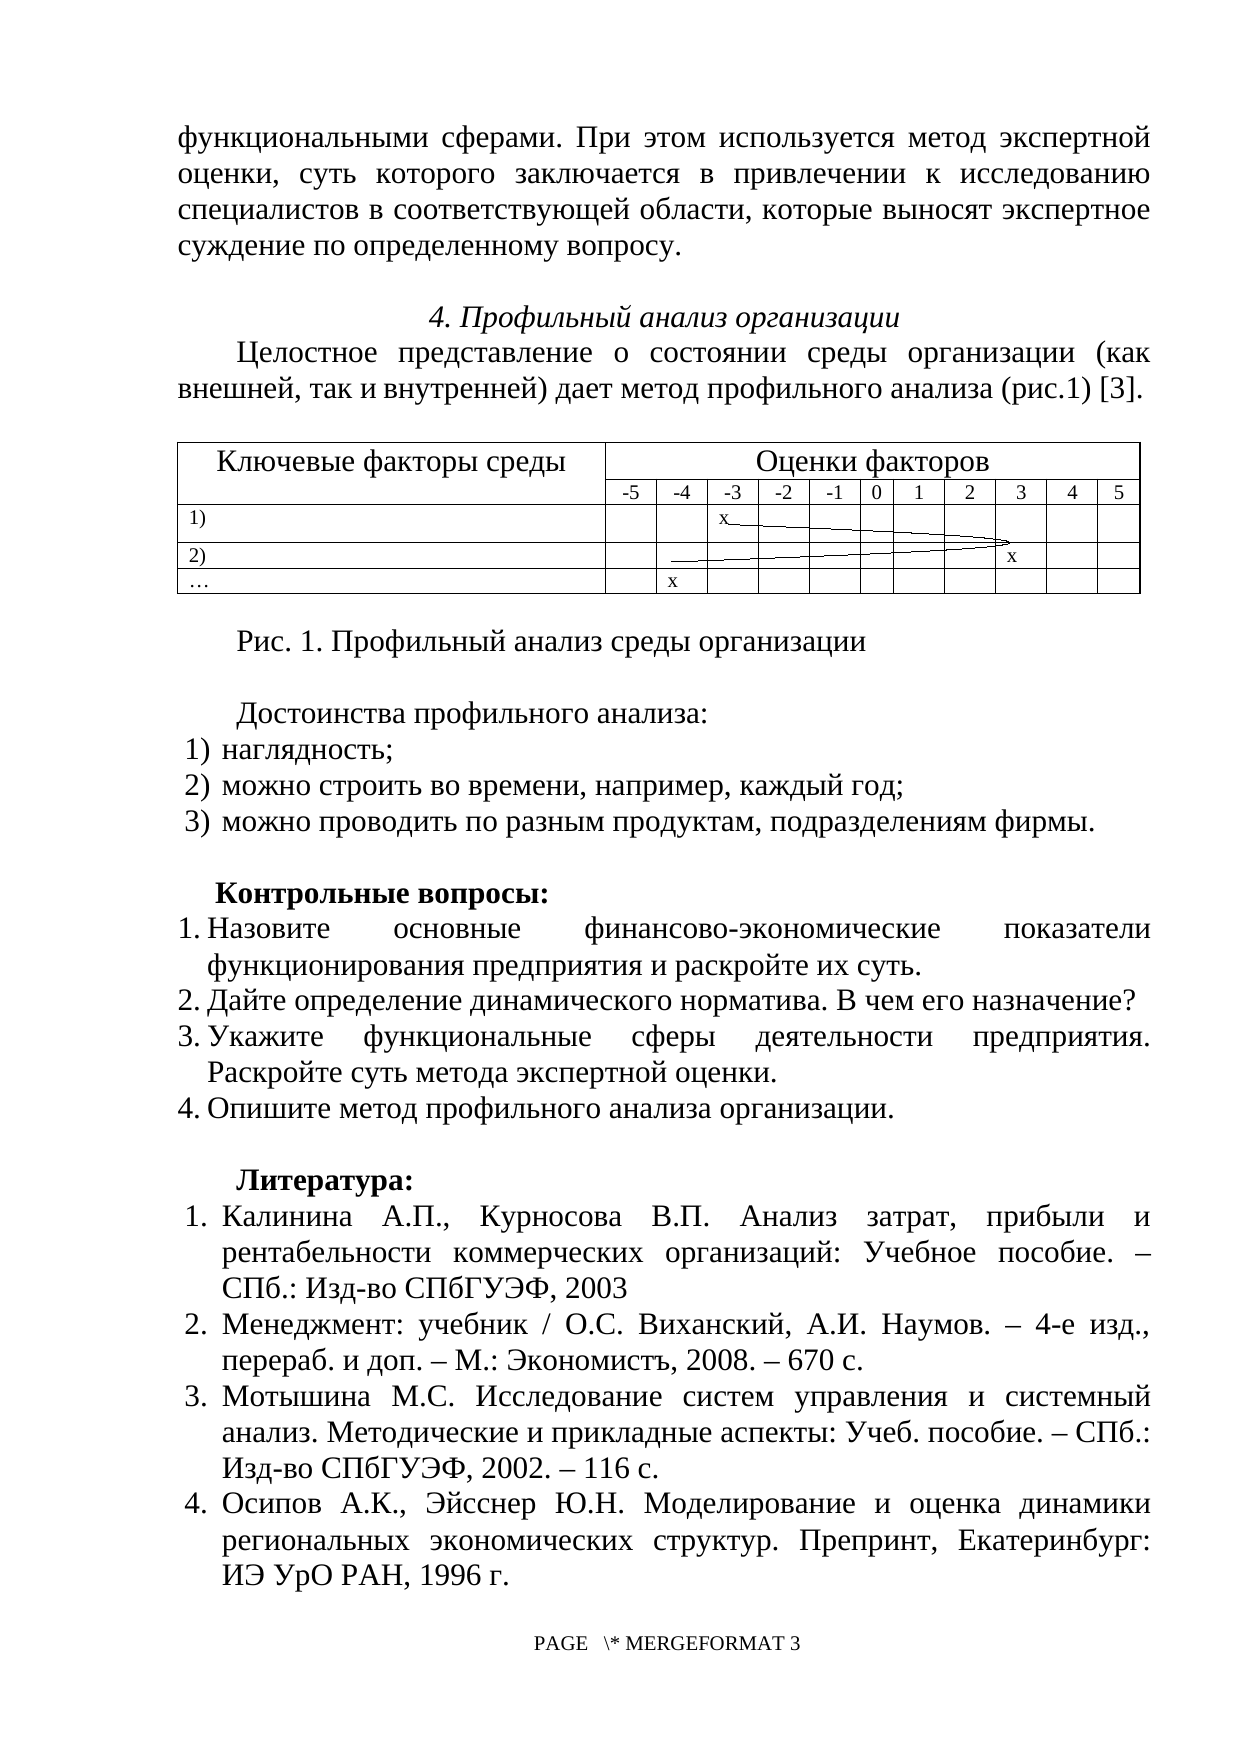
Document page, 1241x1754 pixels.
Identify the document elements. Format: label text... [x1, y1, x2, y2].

text Целостное представление о состоянии среды организации (как внешней, так и внутренней) дает метод профильного анализа (рис.1) [3]. [177, 334, 1152, 406]
table_cell [759, 505, 809, 542]
table_cell [759, 569, 809, 592]
table_cell 2 [945, 480, 995, 504]
list Назовите основные финансово-экономические показатели функционирования предприятия и раскройте их суть. [177, 910, 1152, 982]
table_cell -1 [810, 480, 860, 504]
table_cell [606, 505, 656, 542]
list Мотышина М.С. Исследование систем управления и системный анализ. Методические и прикладные аспекты: Учеб. пособие. – СПб.: Изд-во СПбГУЭФ, 2002. – 116 с. [184, 1377, 1152, 1485]
text Литература: [177, 1161, 1152, 1197]
table_cell [1047, 543, 1097, 567]
table_cell [996, 505, 1046, 542]
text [177, 118, 1152, 262]
text Рис. 1. Профильный анализ среды организации [177, 622, 1152, 658]
table_cell [945, 569, 995, 592]
table_cell [606, 569, 656, 592]
table_cell х [657, 569, 707, 592]
table_cell [1047, 505, 1097, 542]
table_cell [861, 543, 893, 567]
table_cell [1098, 505, 1139, 542]
table_cell -4 [657, 480, 707, 504]
table_cell [708, 543, 758, 567]
table_cell [996, 569, 1046, 592]
list Укажите функциональные сферы деятельности предприятия. Раскройте суть метода экспертной оценки. [177, 1018, 1152, 1089]
table_cell [759, 543, 809, 567]
text Контрольные вопросы: [215, 874, 1152, 910]
table_cell -3 [708, 480, 758, 504]
table_cell [861, 505, 893, 542]
table_cell [894, 569, 944, 592]
list Менеджмент: учебник / О.С. Виханский, А.И. Наумов. – 4-е изд., перераб. и доп. – М.: Экономистъ, 2008. – 670 с. [184, 1305, 1152, 1377]
list Калинина А.П., Курносова В.П. Анализ затрат, прибыли и рентабельности коммерческих организаций: Учебное пособие. – СПб.: Изд-во СПбГУЭФ, 2003 [184, 1197, 1152, 1305]
table_cell [810, 543, 860, 567]
text Достоинства профильного анализа: [177, 694, 1152, 730]
list Осипов А.К., Эйсснер Ю.Н. Моделирование и оценка динамики региональных экономических структур. Препринт, Екатеринбург: ИЭ УрО РАН, . [184, 1485, 1152, 1593]
table_cell х [996, 543, 1046, 567]
list наглядность; [184, 730, 1152, 766]
table_cell 1 [894, 480, 944, 504]
table_cell -5 [606, 480, 656, 504]
table_cell 0 [861, 480, 893, 504]
list можно строить во времени, например, каждый год; [184, 766, 1152, 802]
text 4. Профильный анализ организации [177, 298, 1152, 334]
list Опишите метод профильного анализа организации. [177, 1089, 1152, 1125]
table_cell [708, 569, 758, 592]
list можно проводить по разным продуктам, подразделениям фирмы. [184, 802, 1152, 838]
table_cell 2) [178, 543, 605, 567]
table_header Оценки факторов [606, 443, 1139, 478]
table_cell 1) [178, 505, 605, 542]
table_cell [894, 505, 944, 542]
table_cell [945, 505, 995, 542]
table_cell [894, 543, 944, 567]
table_cell [1047, 569, 1097, 592]
table_cell -2 [759, 480, 809, 504]
table_cell [657, 543, 707, 567]
list Дайте определение динамического норматива. В чем его назначение? [177, 982, 1152, 1018]
table_cell [945, 543, 995, 567]
table_cell х [708, 505, 758, 542]
table_cell [606, 543, 656, 567]
table_cell [657, 505, 707, 542]
table_cell [810, 569, 860, 592]
table_cell 5 [1098, 480, 1139, 504]
table_cell 4 [1047, 480, 1097, 504]
table_cell [1098, 569, 1139, 592]
table_cell … [178, 569, 605, 592]
table_header Ключевые факторы среды [178, 443, 605, 504]
table_cell [810, 505, 860, 542]
table_cell [1098, 543, 1139, 567]
table_cell [861, 569, 893, 592]
table_cell 3 [996, 480, 1046, 504]
